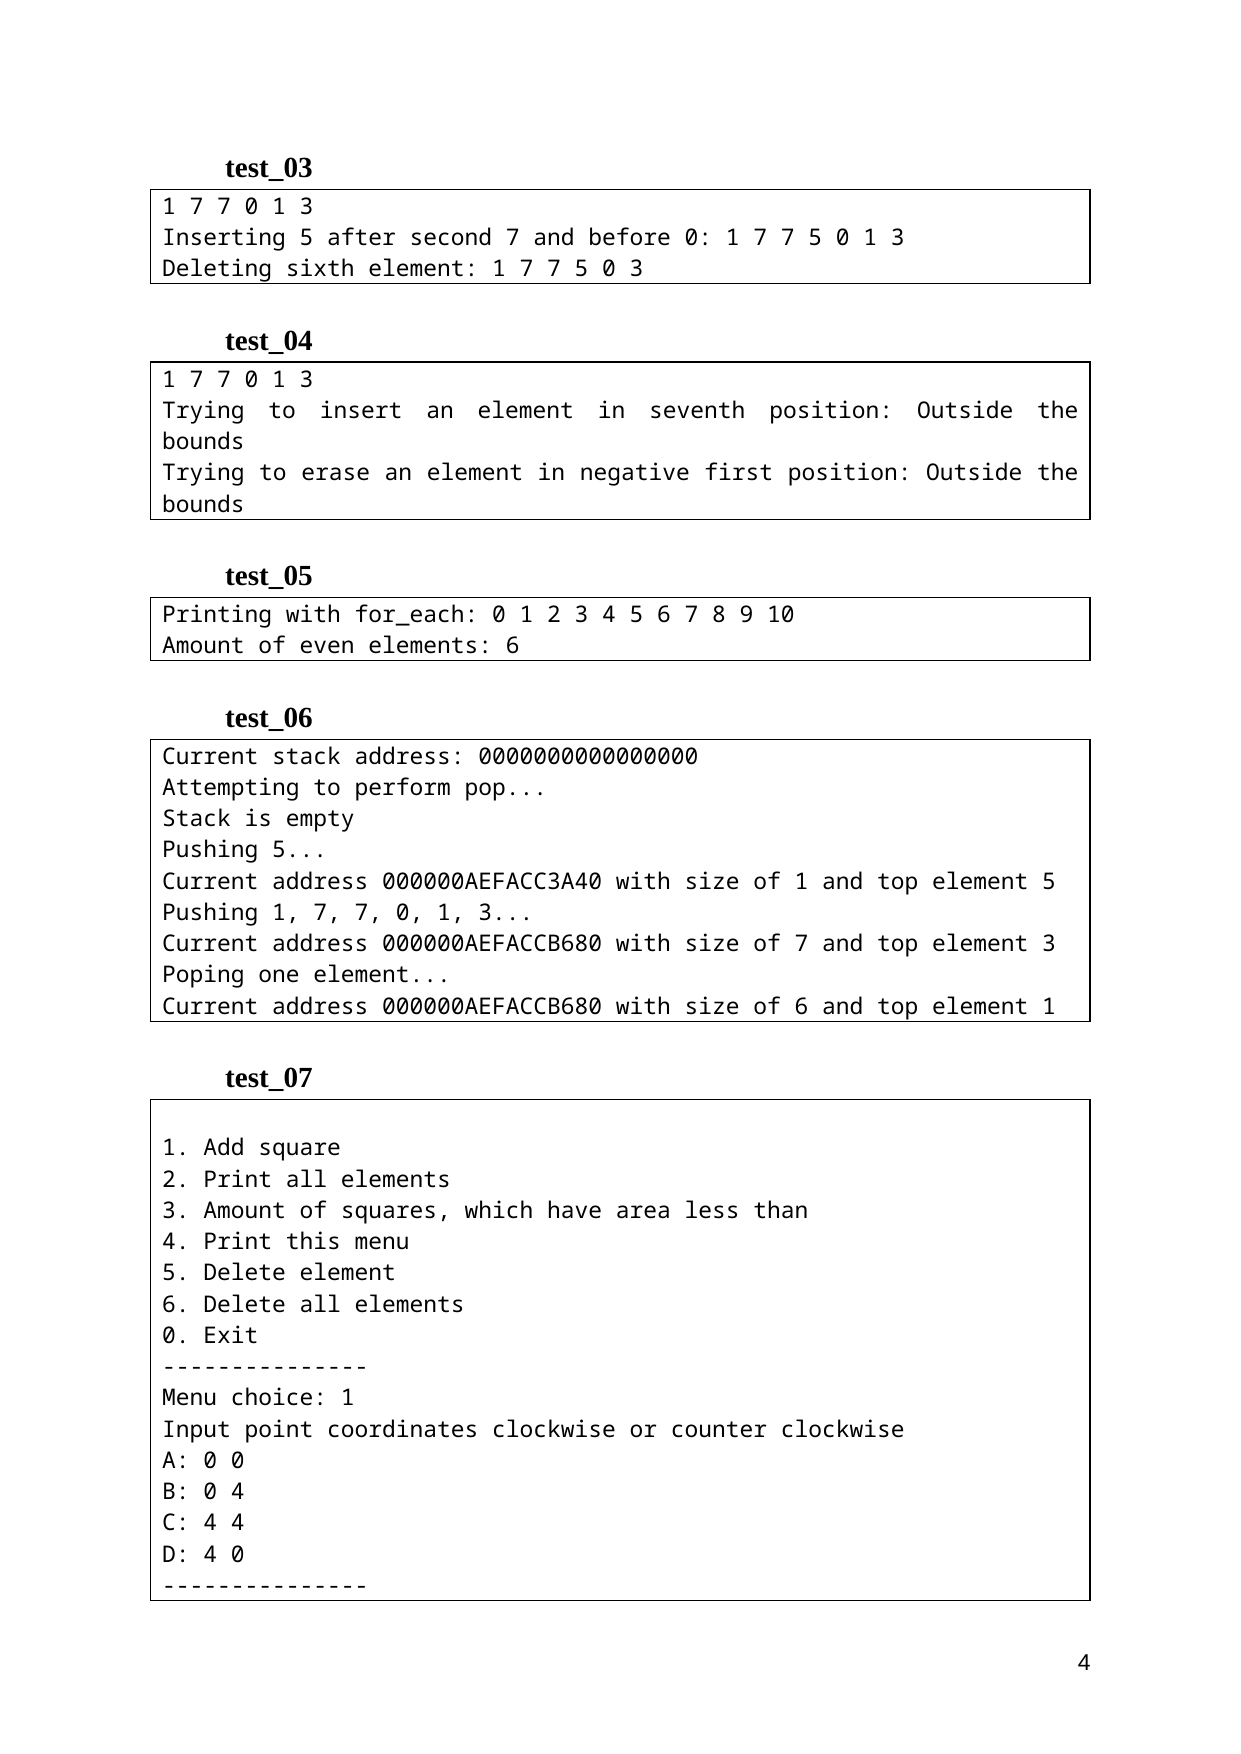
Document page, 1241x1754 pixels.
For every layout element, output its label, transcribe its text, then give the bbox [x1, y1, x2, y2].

table_header Printing with for_each: 0 1 2 3 4 5 6 7 8 9 10 Amount of even elements: 6 [151, 598, 1089, 660]
table_header Current stack address: 0000000000000000 Attempting to perform pop... Stack is empty Pushing 5... Current address 000000AEFACC3A40 with size of 1 and top element 5 Pushing 1, 7, 7, 0, 1, 3... Current address 000000AEFACCB680 with size of 7 and top element 3 Poping one element... Current address 000000AEFACCB680 with size of 6 and top element 1 [151, 740, 1089, 1021]
text test_07 [150, 1060, 1090, 1094]
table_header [151, 1100, 1089, 1600]
table_header 1 7 7 0 1 3 Inserting 5 after second 7 and before 0: 1 7 7 5 0 1 3 Deleting sixth element: 1 7 7 5 0 3 [151, 190, 1089, 283]
table_header 1 7 7 0 1 3 Trying to insert an element in seventh position: Outside the bounds Trying to erase an element in negative first position: Outside the bounds [151, 363, 1089, 519]
text test_05 [150, 558, 1090, 592]
text test_03 [150, 150, 1090, 183]
text test_04 [150, 323, 1090, 356]
text test_06 [150, 700, 1090, 733]
